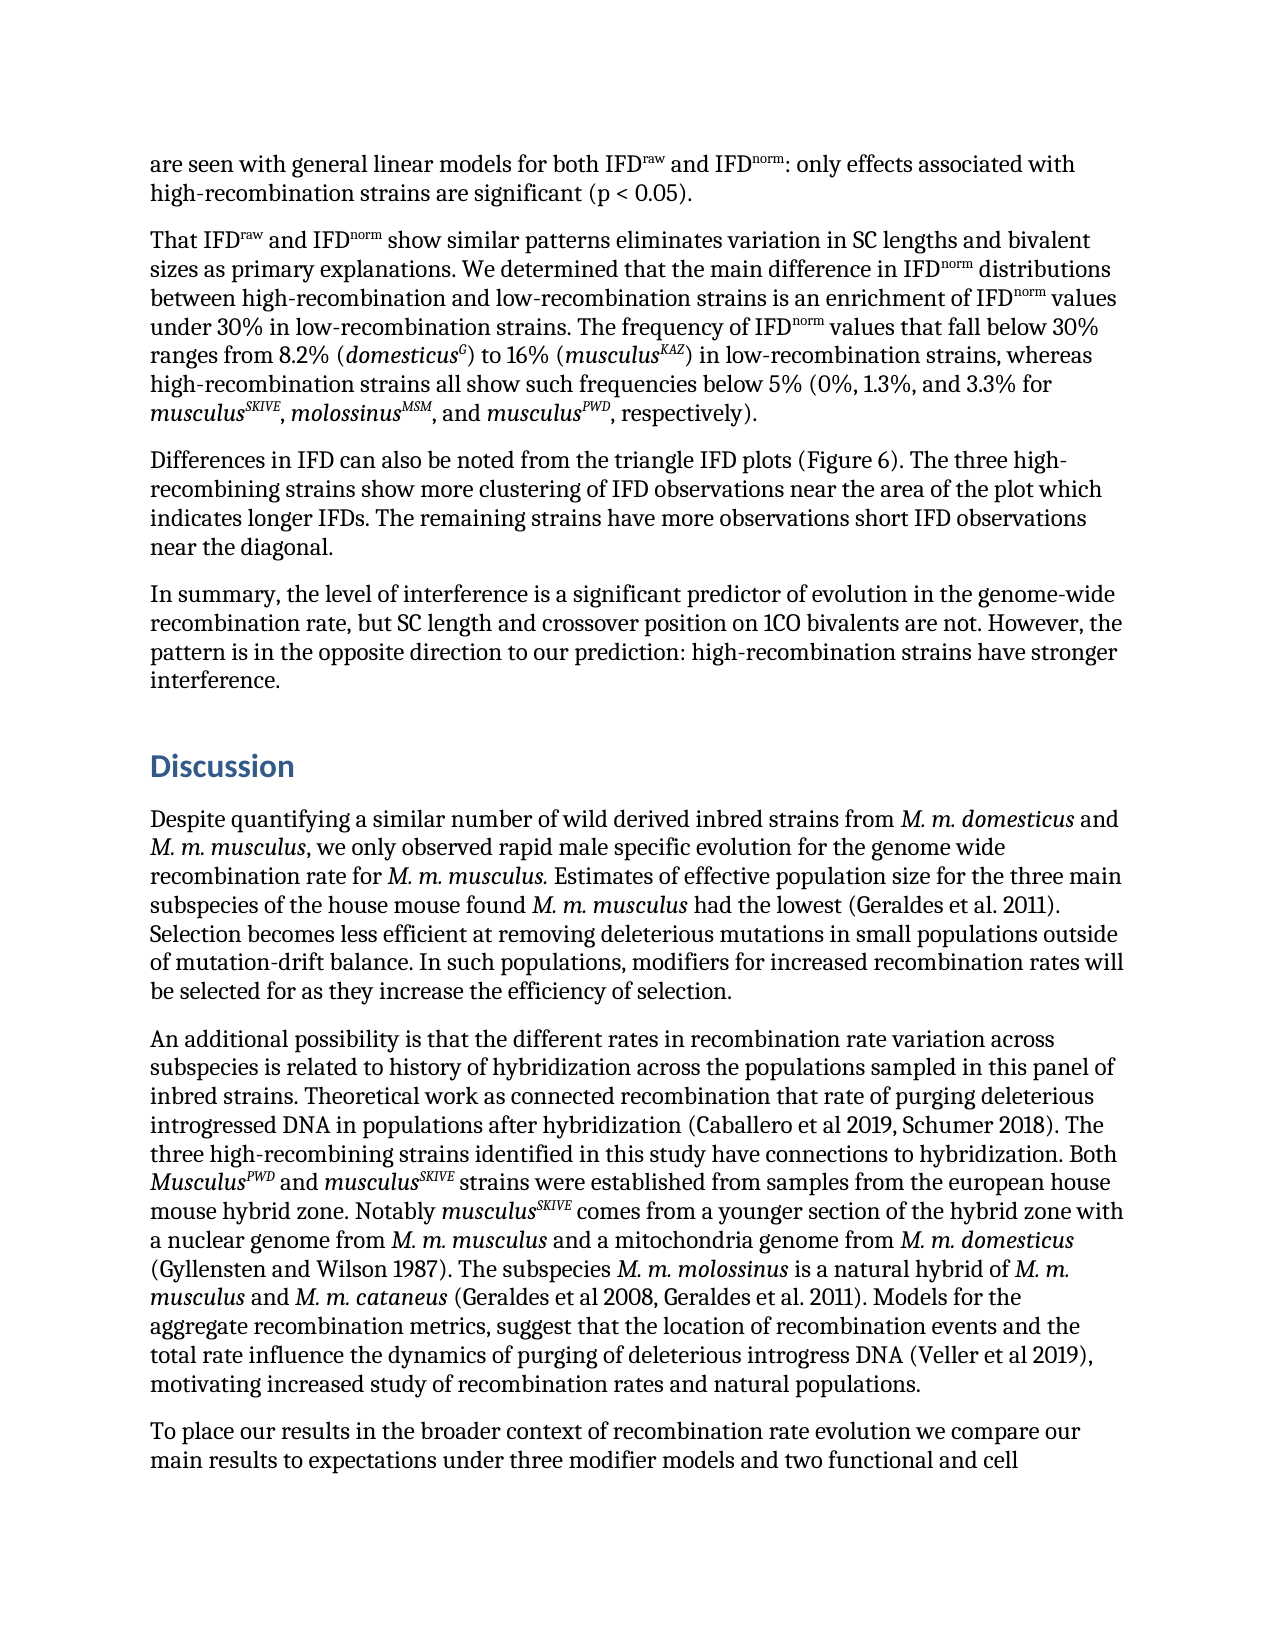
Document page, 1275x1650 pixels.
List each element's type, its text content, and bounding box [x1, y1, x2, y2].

text Differences in IFD can also be noted from the triangle IFD plots (Figure 6). The three high-recombining strains show more clustering of IFD observations near the area of the plot which indicates longer IFDs. The remaining strains have more observations short IFD observations near the diagonal. [150, 446, 1125, 561]
text An additional possibility is that the different rates in recombination rate variation across subspecies is related to history of hybridization across the populations sampled in this panel of inbred strains. Theoretical work as connected recombination that rate of purging deleterious introgressed DNA in populations after hybridization (Caballero et al 2019, Schumer 2018). The three high-recombining strains identified in this study have connections to hybridization. Both MusculusPWD and musculusSKIVE strains were established from samples from the european house mouse hybrid zone. Notably musculusSKIVE comes from a younger section of the hybrid zone with a nuclear genome from M. m. musculus and a mitochondria genome from M. m. domesticus (Gyllensten and Wilson 1987). The subspecies M. m. molossinus is a natural hybrid of M. m. musculus and M. m. cataneus (Geraldes et al 2008, Geraldes et al. 2011). Models for the aggregate recombination metrics, suggest that the location of recombination events and the total rate influence the dynamics of purging of deleterious introgress DNA (Veller et al 2019), motivating increased study of recombination rates and natural populations. [150, 1024, 1125, 1398]
subtitle Discussion [150, 745, 1125, 786]
text In summary, the level of interference is a significant predictor of evolution in the genome-wide recombination rate, but SC length and crossover position on 1CO bivalents are not. However, the pattern is in the opposite direction to our prediction: high-recombination strains have stronger interference. [150, 580, 1125, 695]
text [150, 150, 1125, 207]
text That IFDraw and IFDnorm show similar patterns eliminates variation in SC lengths and bivalent sizes as primary explanations. We determined that the main difference in IFDnorm distributions between high-recombination and low-recombination strains is an enrichment of IFDnorm values under 30% in low-recombination strains. The frequency of IFDnorm values that fall below 30% ranges from 8.2% (domesticusG) to 16% (musculusKAZ) in low-recombination strains, whereas high-recombination strains all show such frequencies below 5% (0%, 1.3%, and 3.3% for musculusSKIVE, molossinusMSM, and musculusPWD, respectively). [150, 226, 1125, 427]
text Despite quantifying a similar number of wild derived inbred strains from M. m. domesticus and M. m. musculus, we only observed rapid male specific evolution for the genome wide recombination rate for M. m. musculus. Estimates of effective population size for the three main subspecies of the house mouse found M. m. musculus had the lowest (Geraldes et al. 2011). Selection becomes less efficient at removing deleterious mutations in small populations outside of mutation-drift balance. In such populations, modifiers for increased recombination rates will be selected for as they increase the efficiency of selection. [150, 804, 1125, 1006]
